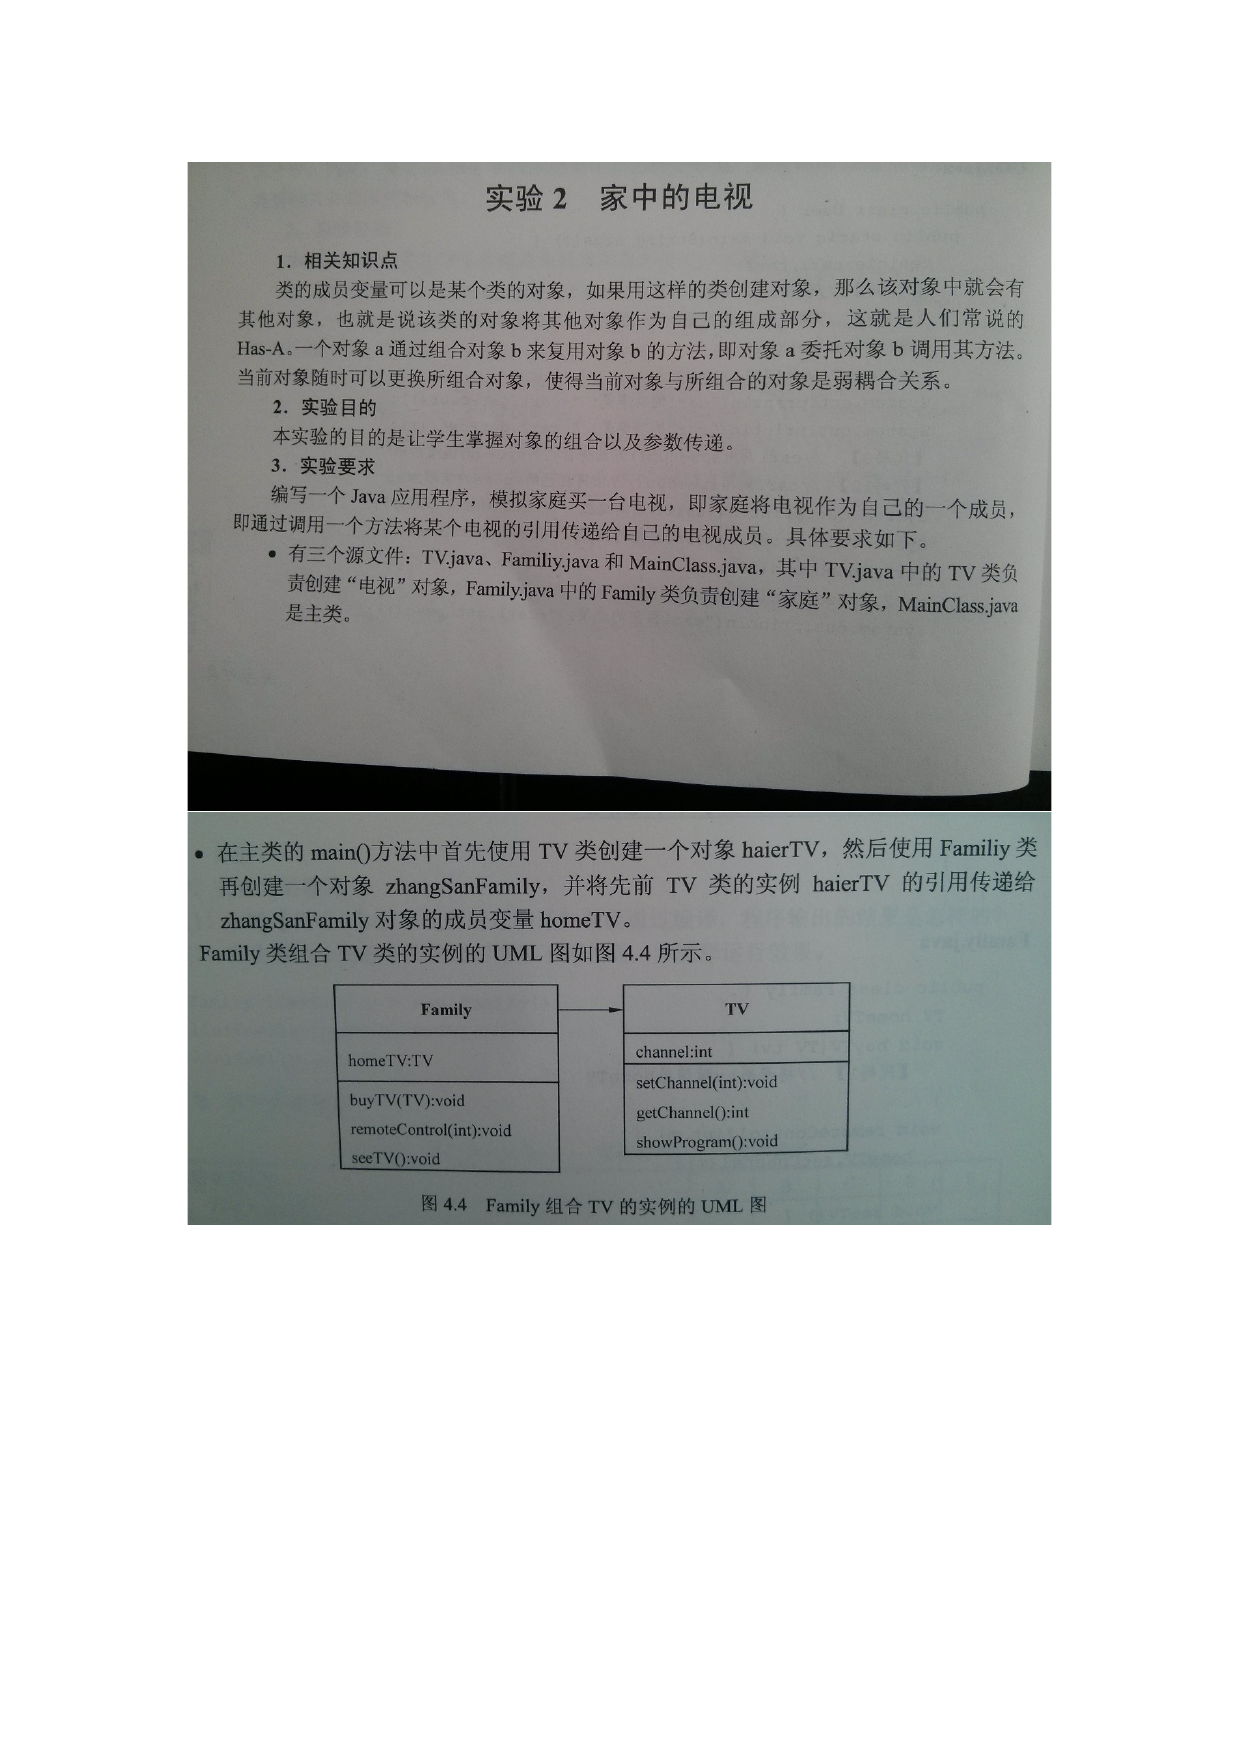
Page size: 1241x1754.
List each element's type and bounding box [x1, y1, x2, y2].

picture [187, 812, 1052, 1225]
picture [187, 162, 1052, 811]
